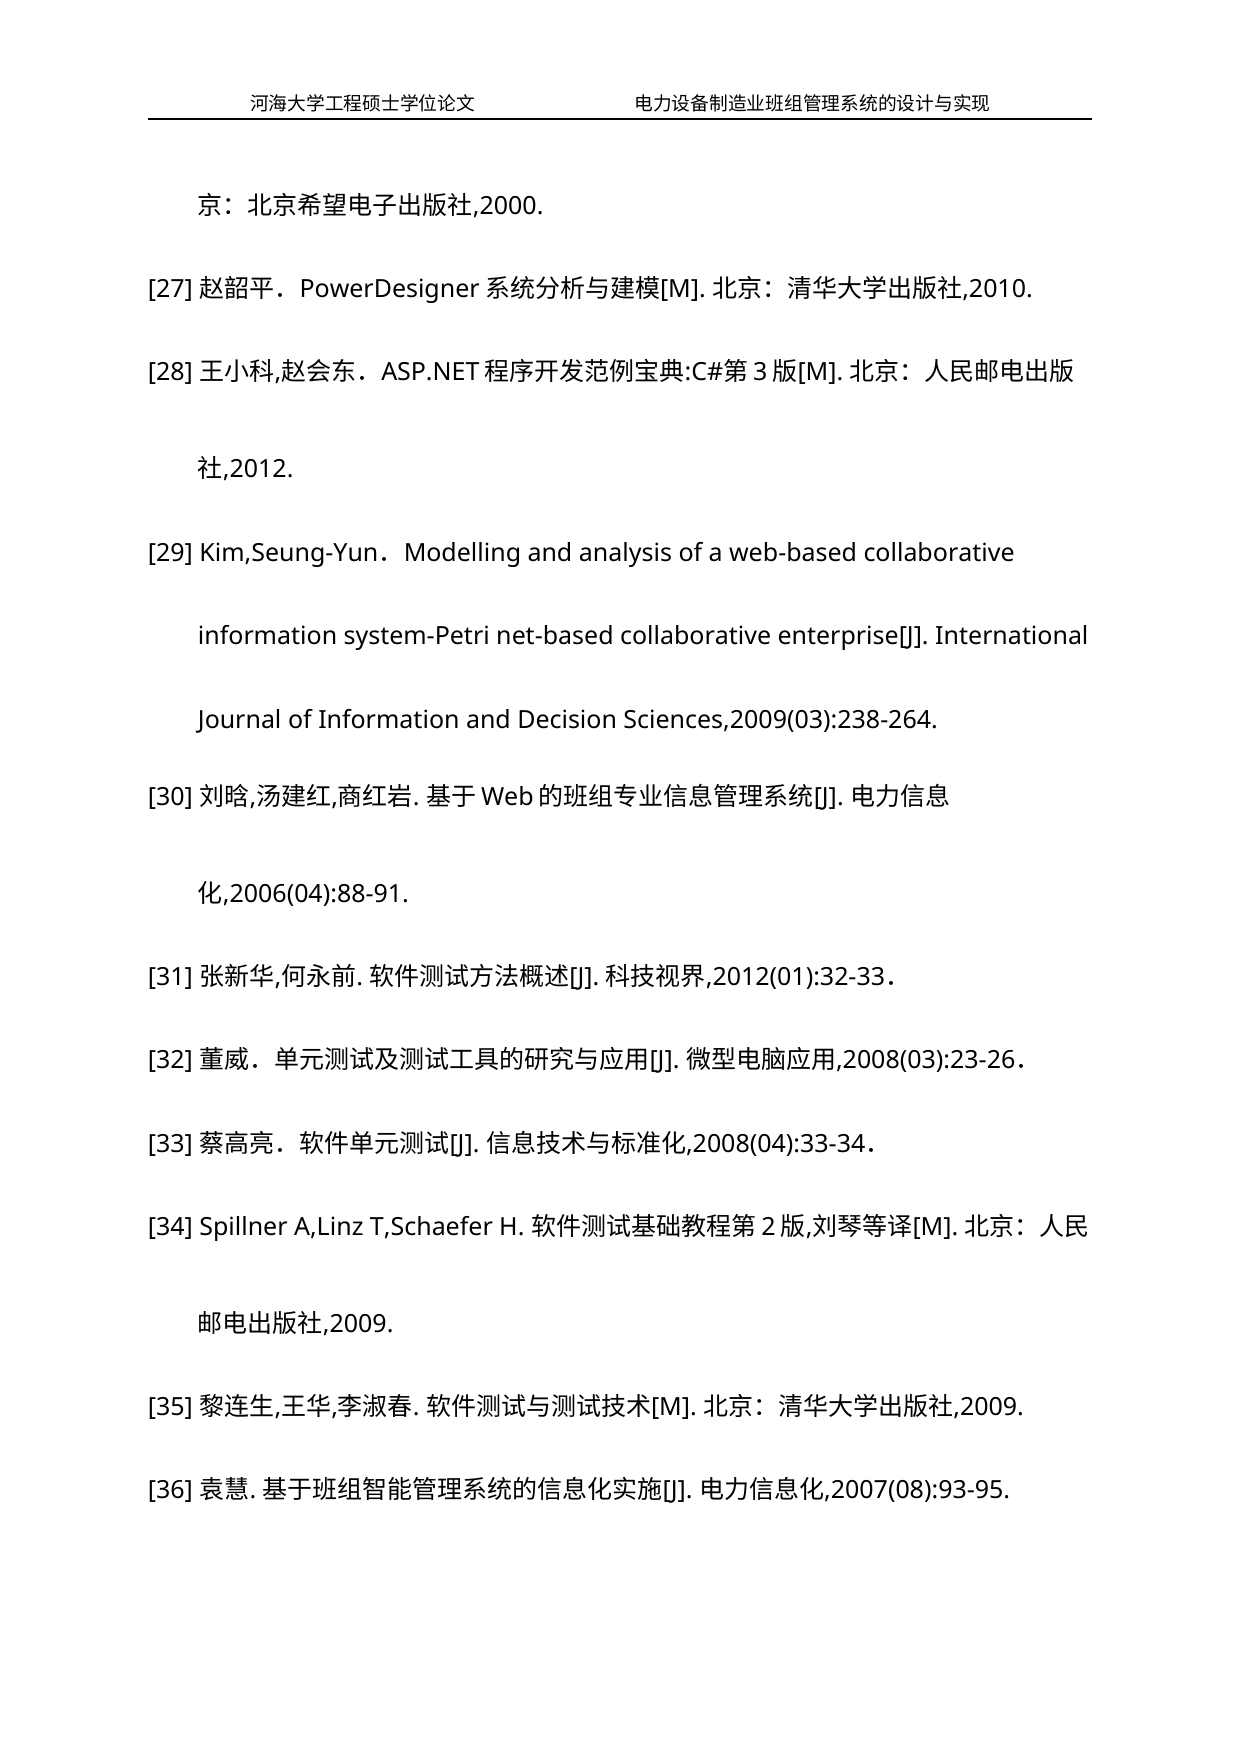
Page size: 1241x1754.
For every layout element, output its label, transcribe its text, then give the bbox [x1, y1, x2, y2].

text [36] 袁慧. 基于班组智能管理系统的信息化实施[J]. 电力信息化,2007(08):93-95. [148, 1456, 1092, 1521]
text [32] 董威．单元测试及测试工具的研究与应用[J]. 微型电脑应用,2008(03):23-26． [148, 1026, 1092, 1091]
text [31] 张新华,何永前. 软件测试方法概述[J]. 科技视界,2012(01):32-33． [148, 942, 1092, 1007]
text [27] 赵韶平．PowerDesigner系统分析与建模[M]. 北京：清华大学出版社,2010. [148, 254, 1092, 319]
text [148, 171, 1092, 236]
text [28] 王小科,赵会东．ASP.NET程序开发范例宝典:C#第3版[M]. 北京：人民邮电出版社,2012. [148, 337, 1092, 499]
text [30] 刘晗,汤建红,商红岩. 基于Web的班组专业信息管理系统[J]. 电力信息化,2006(04):88-91. [148, 762, 1092, 924]
text [29] Kim,Seung-Yun．Modelling and analysis of a web-based collaborative information system-Petri net-based collaborative enterprise[J]. International Journal of Information and Decision Sciences,2009(03):238-264. [148, 518, 1092, 752]
text [34] Spillner A,Linz T,Schaefer H. 软件测试基础教程第2版,刘琴等译[M]. 北京：人民邮电出版社,2009. [148, 1192, 1092, 1354]
text [33] 蔡高亮．软件单元测试[J]. 信息技术与标准化,2008(04):33-34． [148, 1109, 1092, 1174]
text [35] 黎连生,王华,李淑春. 软件测试与测试技术[M]. 北京：清华大学出版社,2009. [148, 1372, 1092, 1437]
